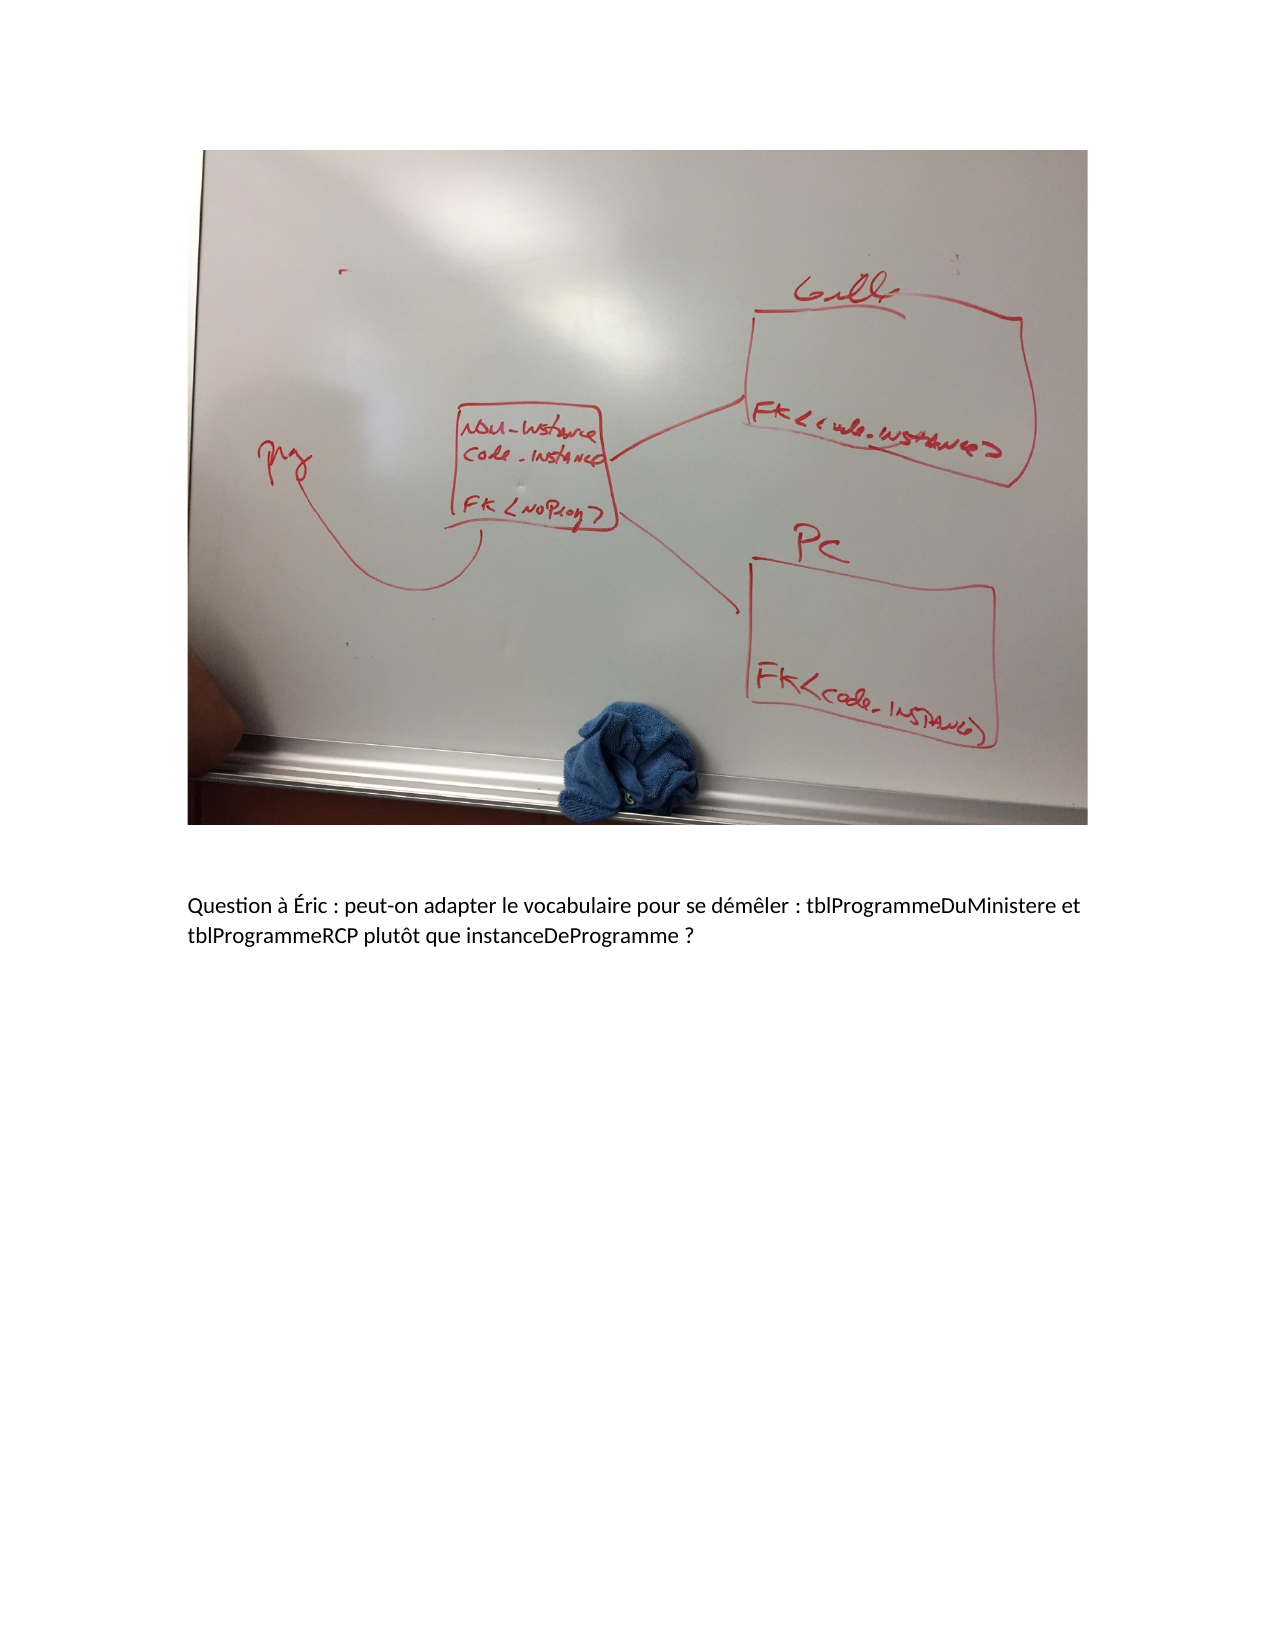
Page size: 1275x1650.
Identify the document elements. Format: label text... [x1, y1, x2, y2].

picture [187, 150, 1088, 825]
text Question à Éric : peut-on adapter le vocabulaire pour se démêler : tblProgrammeDuMinistere et tblProgrammeRCP plutôt que instanceDeProgramme ? [187, 891, 1087, 949]
